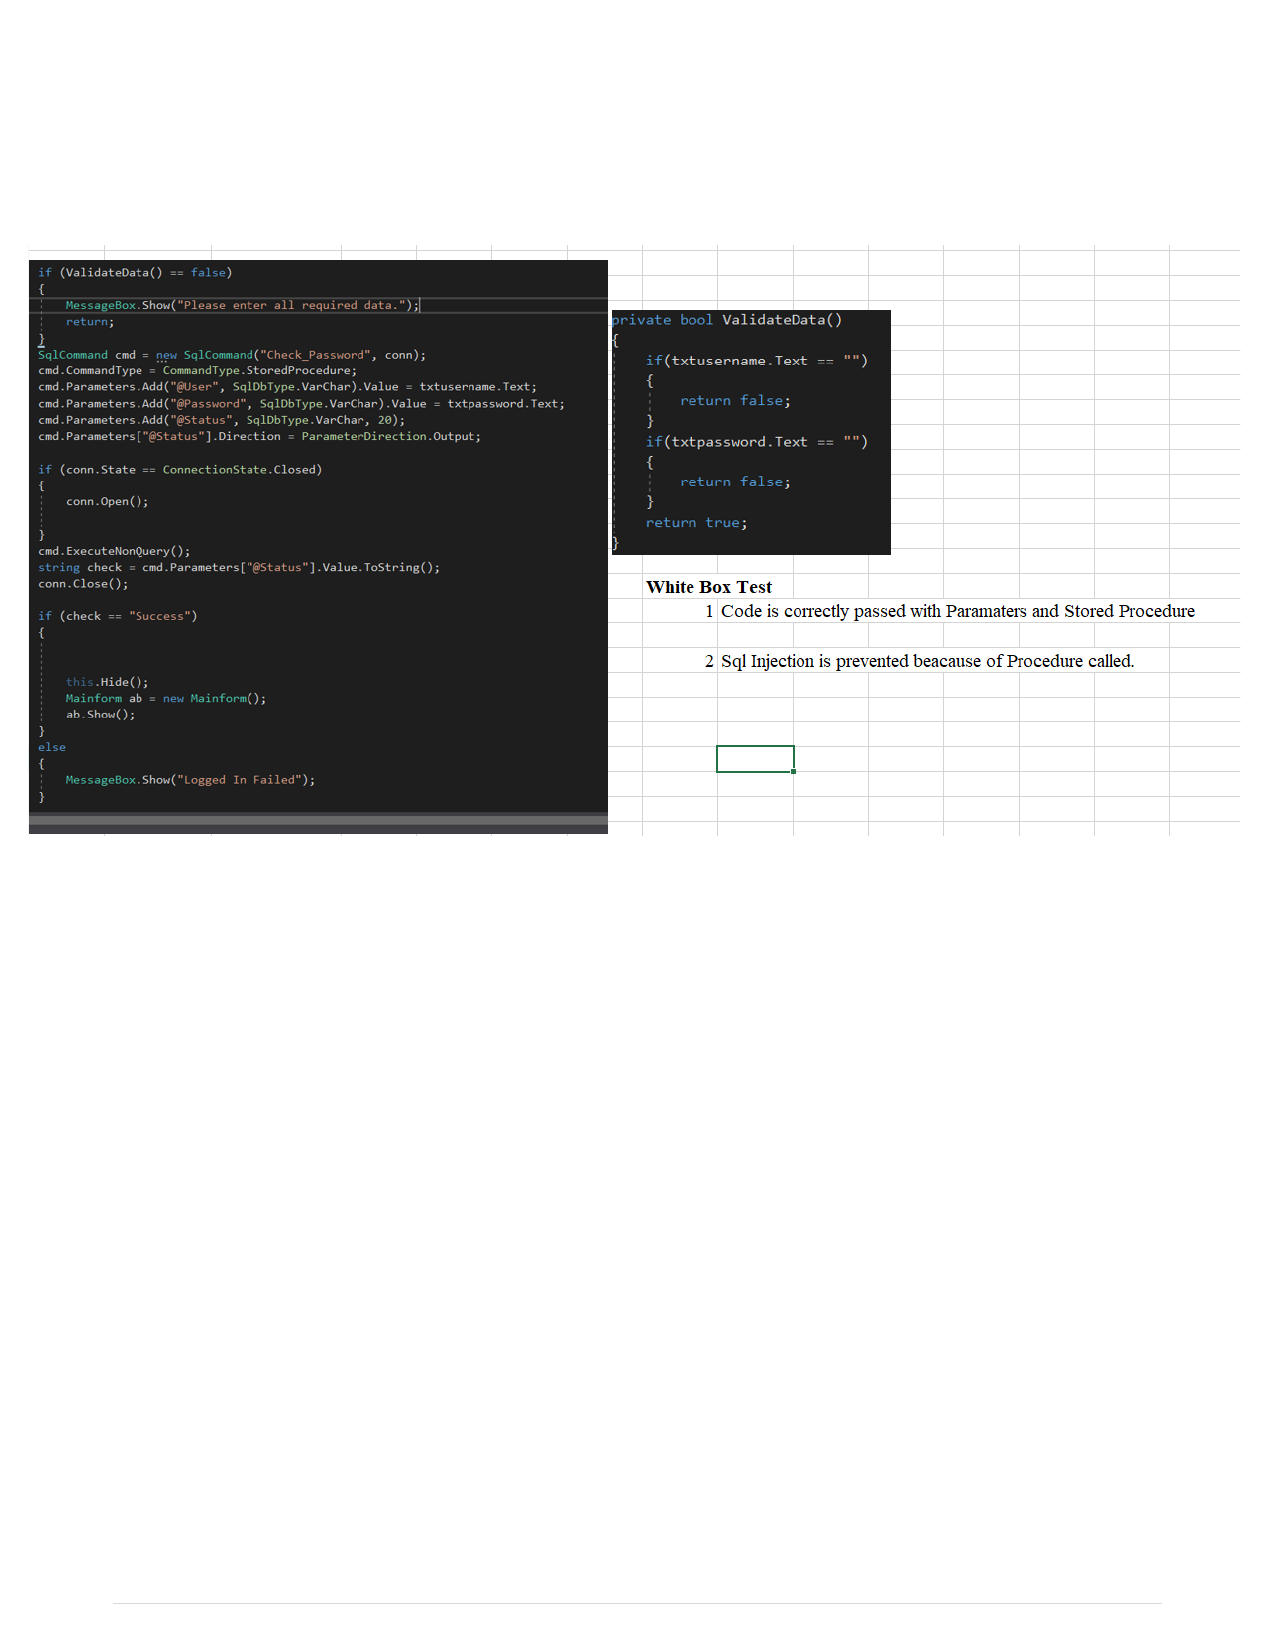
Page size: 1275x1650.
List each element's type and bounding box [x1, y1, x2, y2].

picture [28, 245, 1241, 836]
